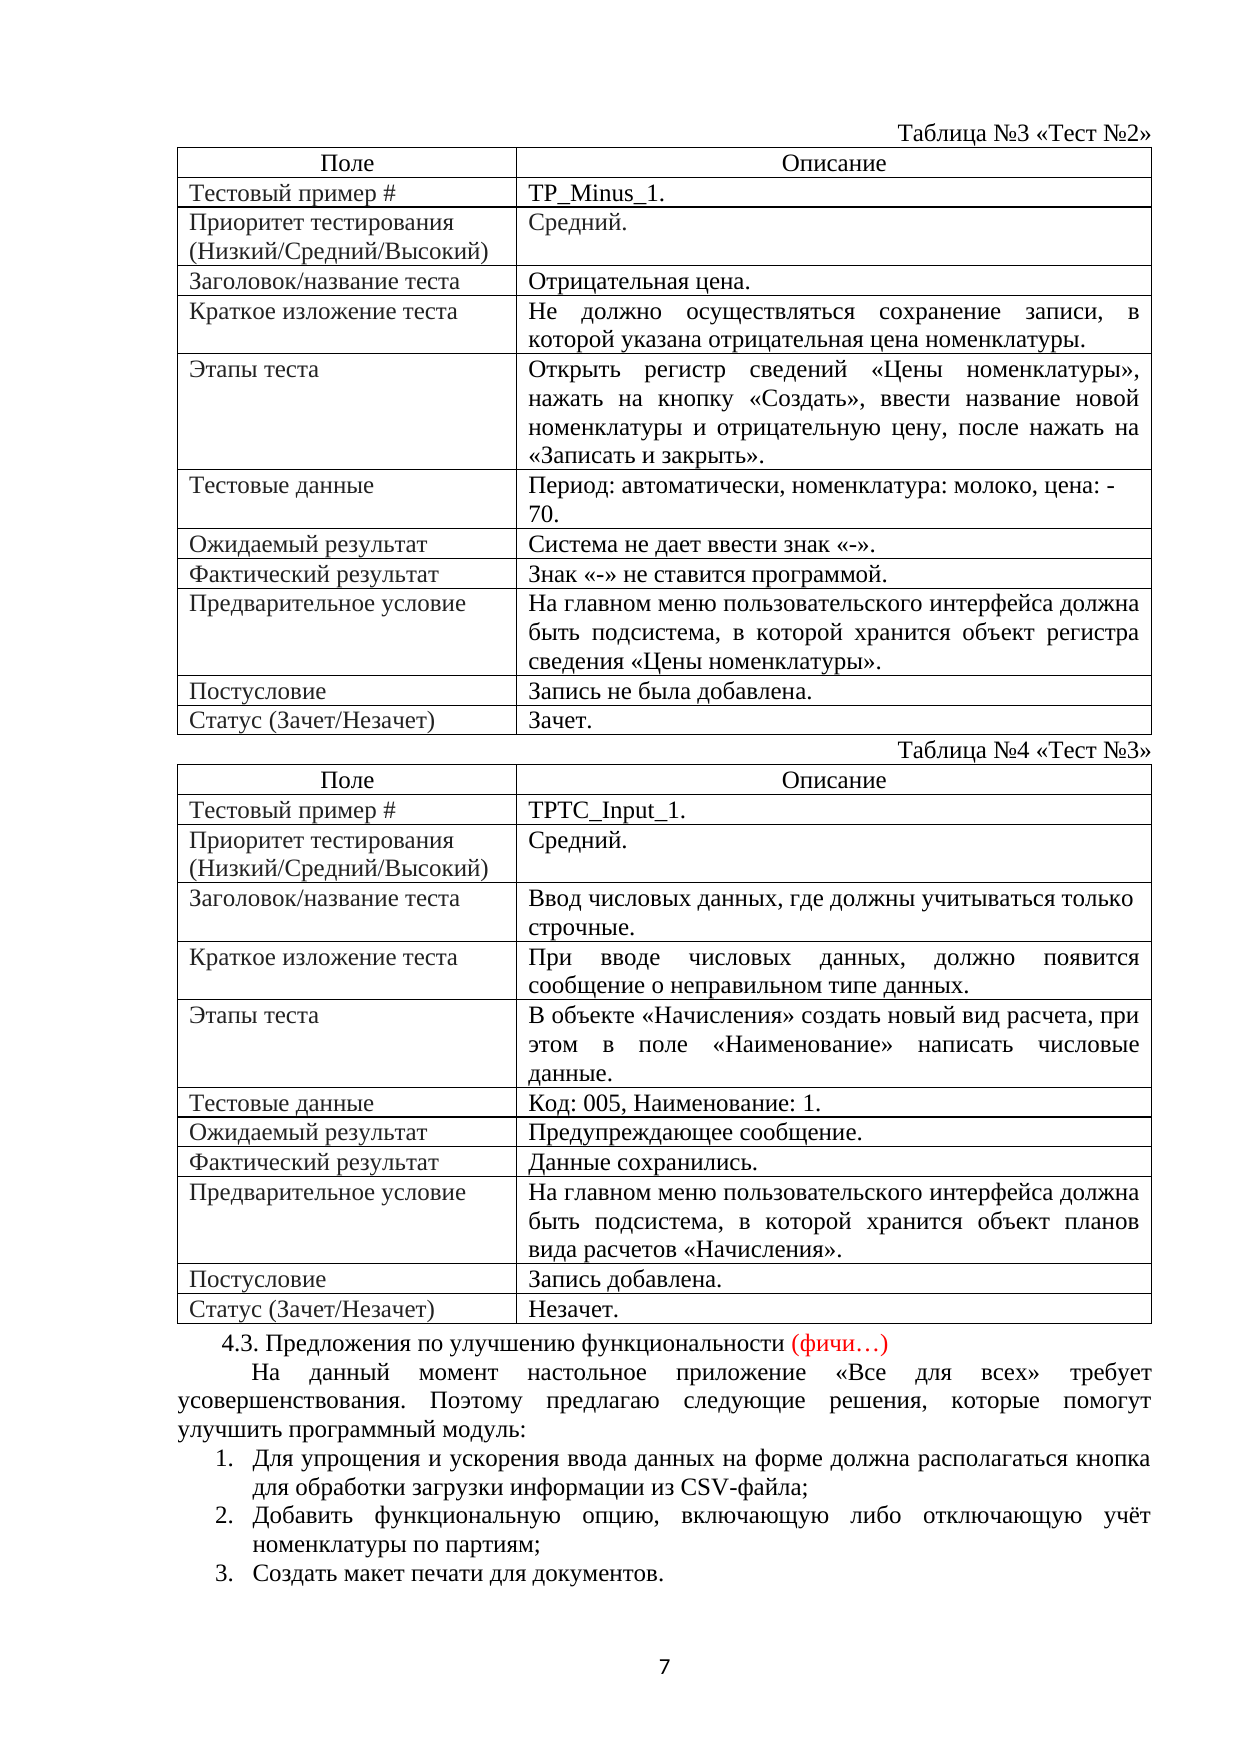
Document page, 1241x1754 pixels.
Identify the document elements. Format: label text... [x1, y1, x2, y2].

table_cell Статус (Зачет/Незачет) [178, 1294, 516, 1323]
table_cell Данные сохранились. [517, 1147, 1151, 1176]
table_cell Заголовок/название теста [178, 883, 516, 941]
table_cell На главном меню пользовательского интерфейса должна быть подсистема, в которой хранится объект регистра сведения «Цены номенклатуры». [517, 589, 1151, 675]
table_cell Тестовый пример # [178, 795, 516, 824]
table_cell Фактический результат [178, 559, 516, 587]
table_cell Средний. [517, 825, 1151, 882]
table_cell Этапы теста [178, 1000, 516, 1087]
table_cell Незачет. [517, 1294, 1151, 1323]
table_cell TP_Minus_1. [517, 178, 1151, 206]
table_cell Краткое изложение теста [178, 942, 516, 999]
table_cell Зачет. [517, 706, 1151, 734]
table_cell Ожидаемый результат [178, 1118, 516, 1146]
table_header Поле [178, 765, 516, 794]
table_cell Тестовые данные [178, 470, 516, 528]
text Таблица №4 «Тест №3» [177, 735, 1152, 764]
table_cell Предупреждающее сообщение. [517, 1118, 1151, 1146]
table_cell Средний. [517, 208, 1151, 265]
table_cell Открыть регистр сведений «Цены номенклатуры», нажать на кнопку «Создать», ввести название новой номенклатуры и отрицательную цену, после нажать на «Записать и закрыть». [517, 354, 1151, 469]
table_header Описание [517, 765, 1151, 794]
table_cell Ввод числовых данных, где должны учитываться только строчные. [517, 883, 1151, 941]
table_cell Запись добавлена. [517, 1264, 1151, 1293]
table_cell Постусловие [178, 676, 516, 704]
table_cell В объекте «Начисления» создать новый вид расчета, при этом в поле «Наименование» написать числовые данные. [517, 1000, 1151, 1087]
table_cell Запись не была добавлена. [517, 676, 1151, 704]
table_cell Не должно осуществляться сохранение записи, в которой указана отрицательная цена номенклатуры. [517, 296, 1151, 353]
table_cell Предварительное условие [178, 589, 516, 675]
table_cell Тестовый пример # [178, 178, 516, 206]
table_cell Ожидаемый результат [178, 529, 516, 558]
table_cell Знак «-» не ставится программой. [517, 559, 1151, 587]
table_cell Тестовые данные [178, 1088, 516, 1116]
table_cell Статус (Зачет/Незачет) [178, 706, 516, 734]
table_cell При вводе числовых данных, должно появится сообщение о неправильном типе данных. [517, 942, 1151, 999]
table_cell На главном меню пользовательского интерфейса должна быть подсистема, в которой хранится объект планов вида расчетов «Начисления». [517, 1177, 1151, 1263]
table_header Поле [178, 148, 516, 177]
list Для упрощения и ускорения ввода данных на форме должна располагаться кнопка для обработки загрузки информации из CSV-файла; [215, 1443, 1152, 1501]
table_cell Постусловие [178, 1264, 516, 1293]
table_cell TPTC_Input_1. [517, 795, 1151, 824]
table_cell Отрицательная цена. [517, 266, 1151, 295]
table_cell Фактический результат [178, 1147, 516, 1176]
table_cell Система не дает ввести знак «-». [517, 529, 1151, 558]
table_cell Этапы теста [178, 354, 516, 469]
list Добавить функциональную опцию, включающую либо отключающую учёт номенклатуры по партиям; [215, 1501, 1152, 1558]
list Создать макет печати для документов. [215, 1558, 1152, 1587]
table_header Описание [517, 148, 1151, 177]
text Таблица №3 «Тест №2» [177, 118, 1152, 147]
table_cell Период: автоматически, номенклатура: молоко, цена: -70. [517, 470, 1151, 528]
table_cell Заголовок/название теста [178, 266, 516, 295]
subtitle 4.3. Предложения по улучшению функциональности (фичи…) [221, 1328, 1152, 1357]
text На данный момент настольное приложение «Все для всех» требует усовершенствования. Поэтому предлагаю следующие решения, которые помогут улучшить программный модуль: [177, 1357, 1152, 1443]
table_cell Приоритет тестирования (Низкий/Средний/Высокий) [178, 208, 516, 265]
table_cell Приоритет тестирования (Низкий/Средний/Высокий) [178, 825, 516, 882]
table_cell Код: 005, Наименование: 1. [517, 1088, 1151, 1116]
table_cell Краткое изложение теста [178, 296, 516, 353]
table_cell Предварительное условие [178, 1177, 516, 1263]
